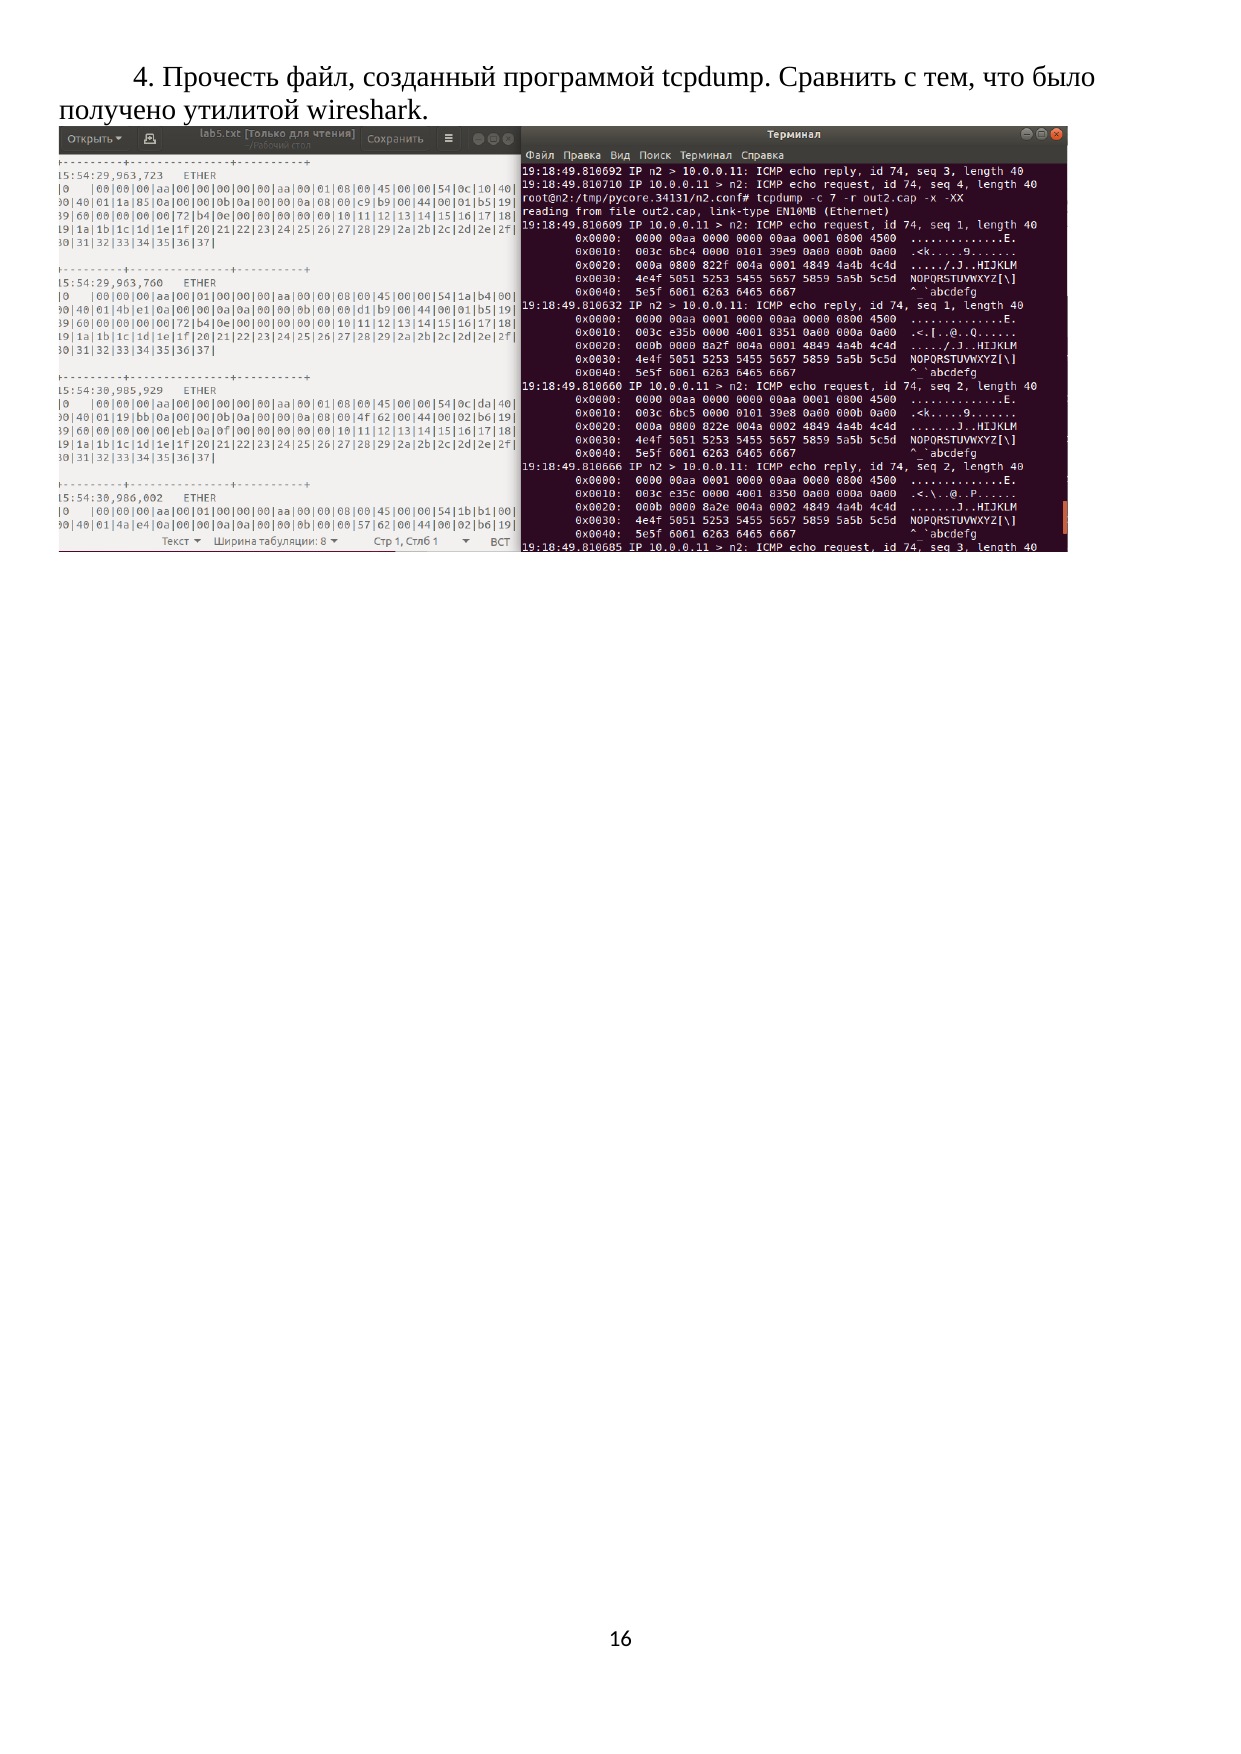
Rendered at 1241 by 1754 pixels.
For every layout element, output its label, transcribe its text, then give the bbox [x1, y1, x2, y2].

text 4. Прочесть файл, созданный программой tcpdump. Сравнить с тем, что было получено утилитой wireshark. [59, 59, 1181, 126]
picture [58, 126, 1068, 552]
